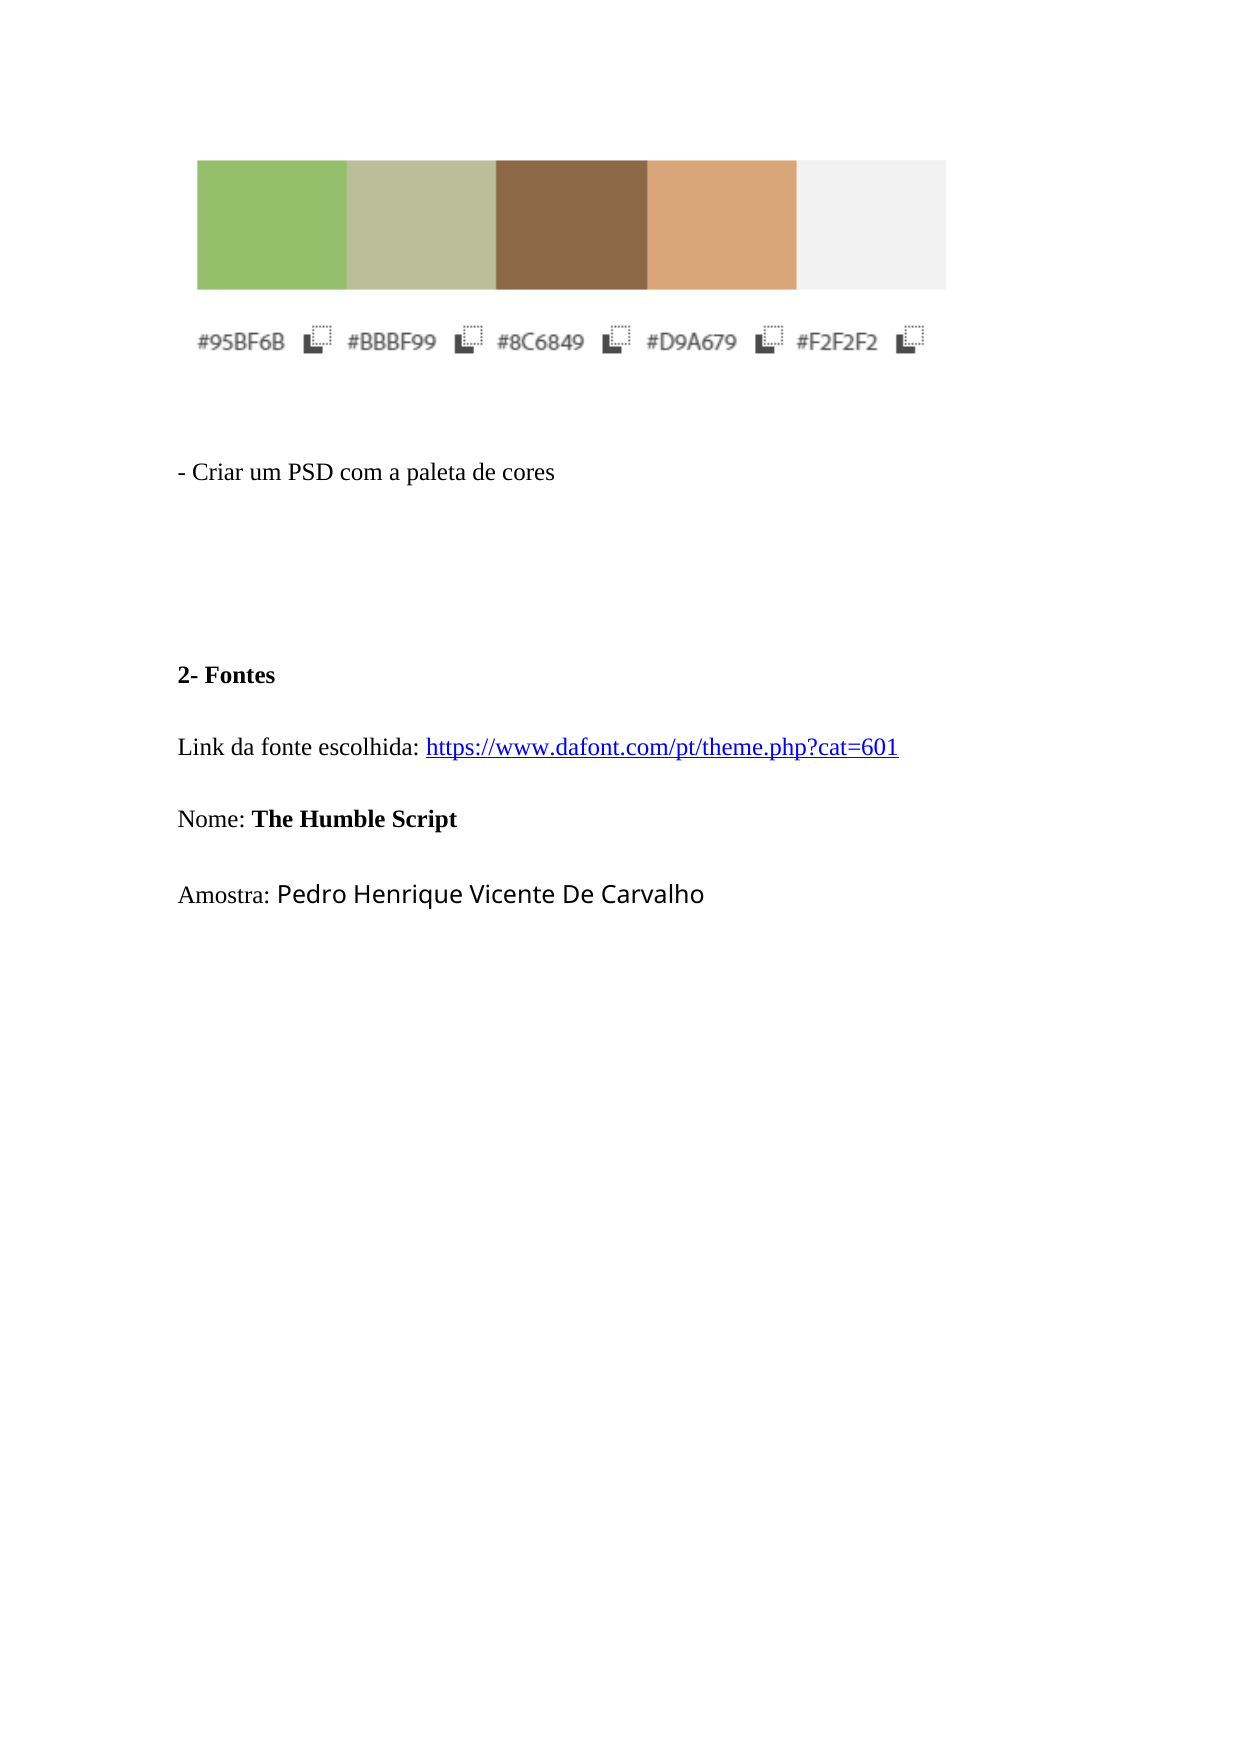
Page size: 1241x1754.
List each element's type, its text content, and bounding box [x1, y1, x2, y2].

picture [177, 147, 967, 371]
text 2- Fontes [177, 660, 1063, 688]
text Nome: The Humble Script [177, 804, 1063, 833]
text Amostra: Pedro Henrique Vicente De Carvalho [177, 877, 1063, 911]
text - Criar um PSD com a paleta de cores [177, 414, 1063, 486]
text Link da fonte escolhida: https://www.dafont.com/pt/theme.php?cat=601 [177, 732, 1063, 761]
